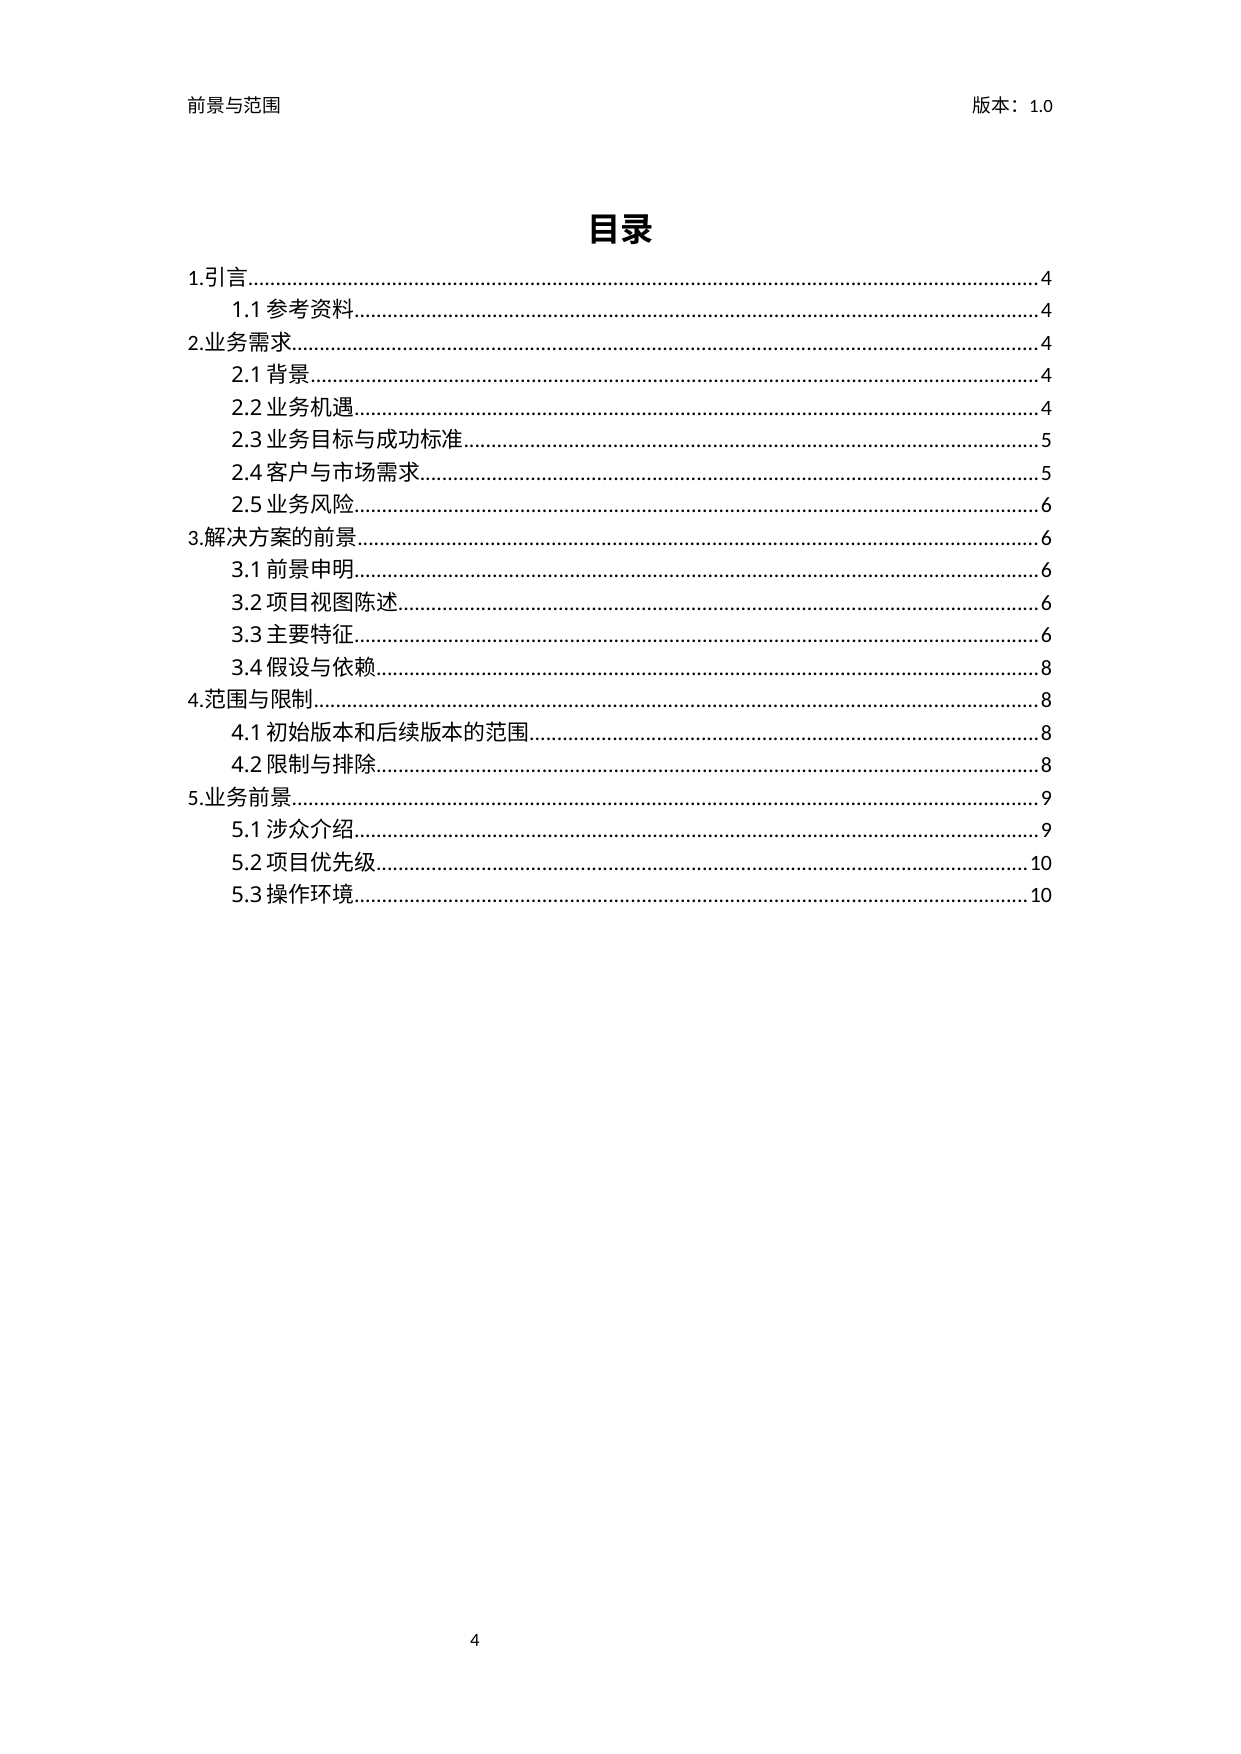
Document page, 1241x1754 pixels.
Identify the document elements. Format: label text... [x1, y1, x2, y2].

text 2.3业务目标与成功标准 5 [231, 422, 1053, 454]
text 5.2项目优先级 10 [231, 844, 1053, 877]
text 目录 [187, 194, 1053, 259]
text 3.3主要特征 6 [231, 617, 1053, 649]
text 2.业务需求 4 [187, 324, 1053, 357]
text 5.1涉众介绍 9 [231, 812, 1053, 844]
text 3.解决方案的前景 6 [187, 519, 1053, 552]
text 3.4假设与依赖 8 [231, 649, 1053, 682]
text 5.业务前景 9 [187, 779, 1053, 812]
text 5.3操作环境 10 [231, 877, 1053, 909]
text 4.1初始版本和后续版本的范围 8 [231, 714, 1053, 747]
text 1.引言 4 [187, 259, 1053, 292]
text 2.5业务风险 6 [231, 487, 1053, 519]
text 2.4客户与市场需求 5 [231, 454, 1053, 487]
text 2.1背景 4 [231, 357, 1053, 389]
text 4.2限制与排除 8 [231, 747, 1053, 779]
text 2.2业务机遇 4 [231, 389, 1053, 422]
text 3.1前景申明 6 [231, 552, 1053, 584]
text 1.1参考资料 4 [231, 292, 1053, 324]
text 3.2项目视图陈述 6 [231, 584, 1053, 617]
text 4.范围与限制 8 [187, 682, 1053, 714]
